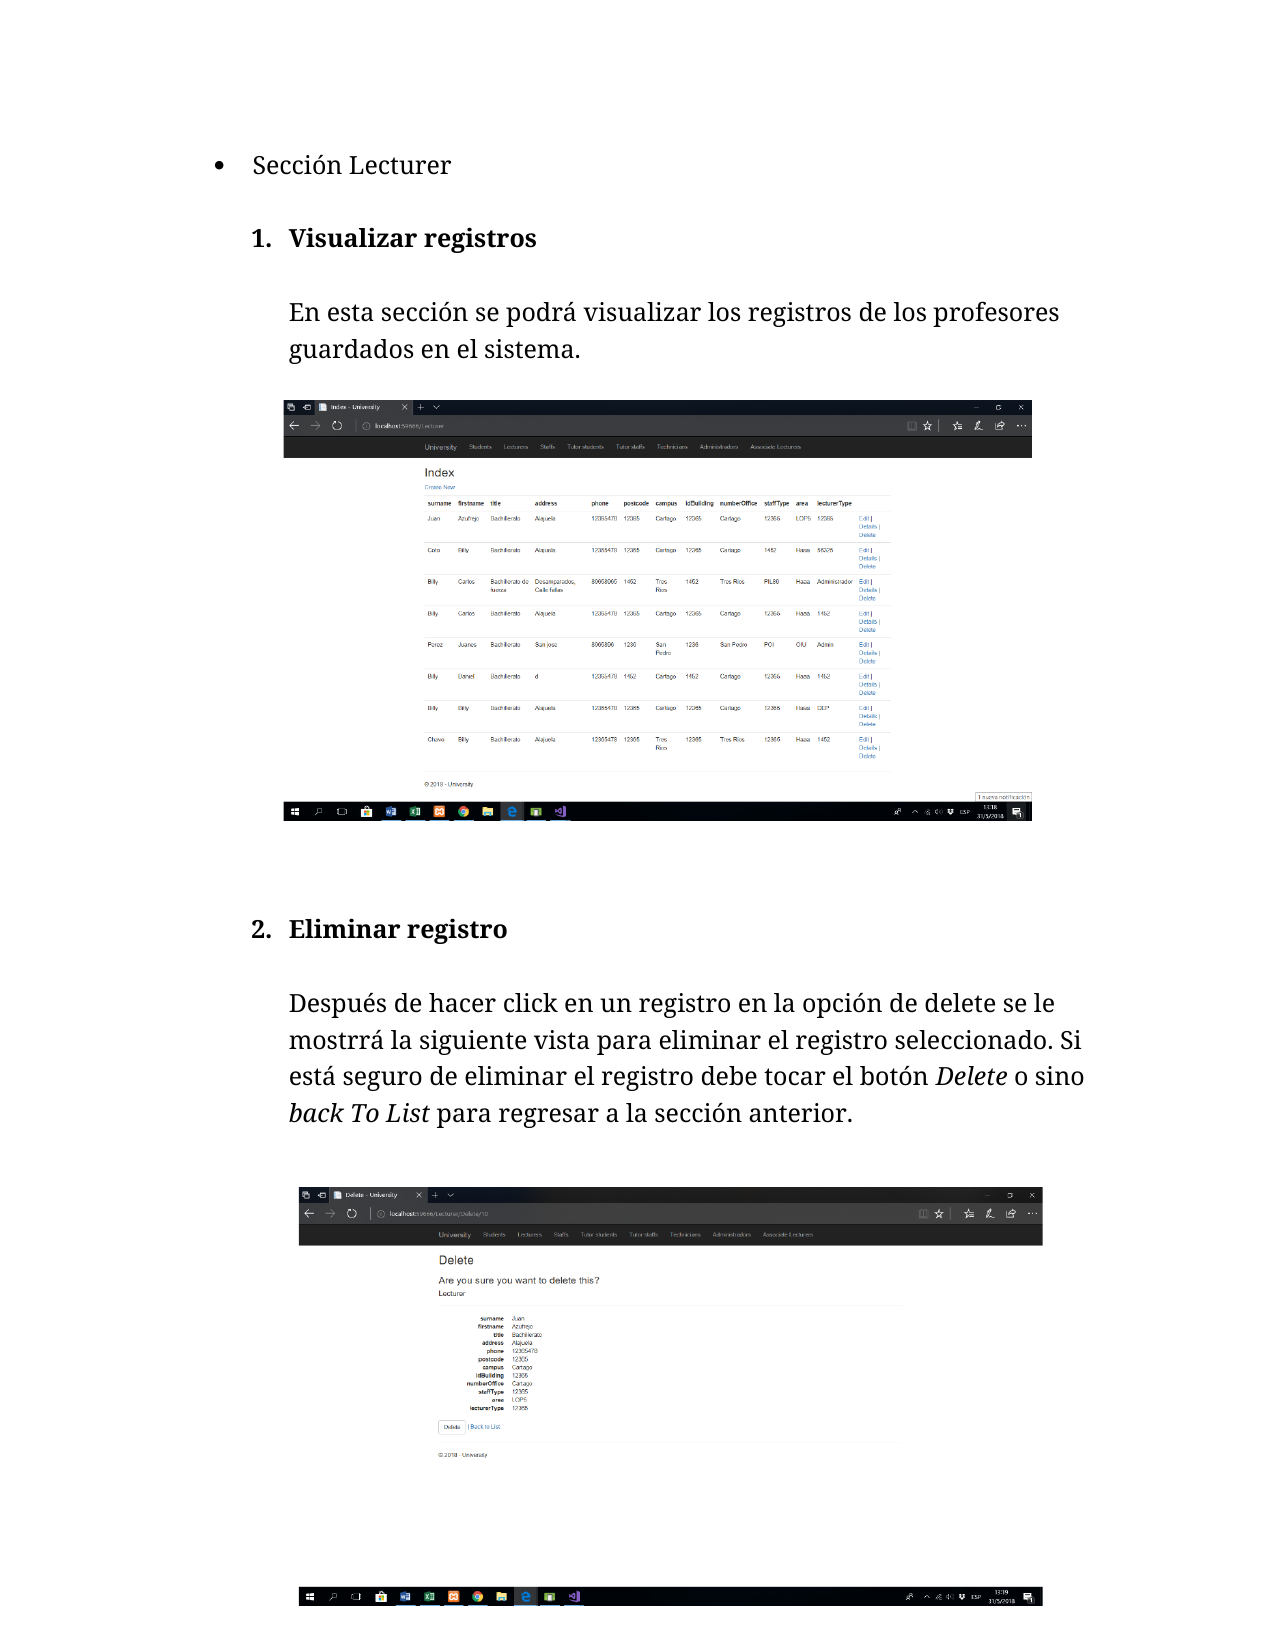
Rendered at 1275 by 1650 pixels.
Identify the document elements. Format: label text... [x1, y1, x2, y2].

picture [283, 400, 1032, 821]
picture [298, 1187, 1043, 1606]
list Sección Lecturer [215, 148, 1098, 182]
list Después de hacer click en un registro en la opción de delete se le mostrrá la siguiente vista para eliminar el registro seleccionado. Si está seguro de eliminar el registro debe tocar el botón Delete o sino back To List para regresar a la sección anterior. [288, 986, 1098, 1130]
list En esta sección se podrá visualizar los registros de los profesores guardados en el sistema. [288, 295, 1098, 366]
list Visualizar registros [251, 221, 1098, 255]
list Eliminar registro [251, 912, 1098, 946]
